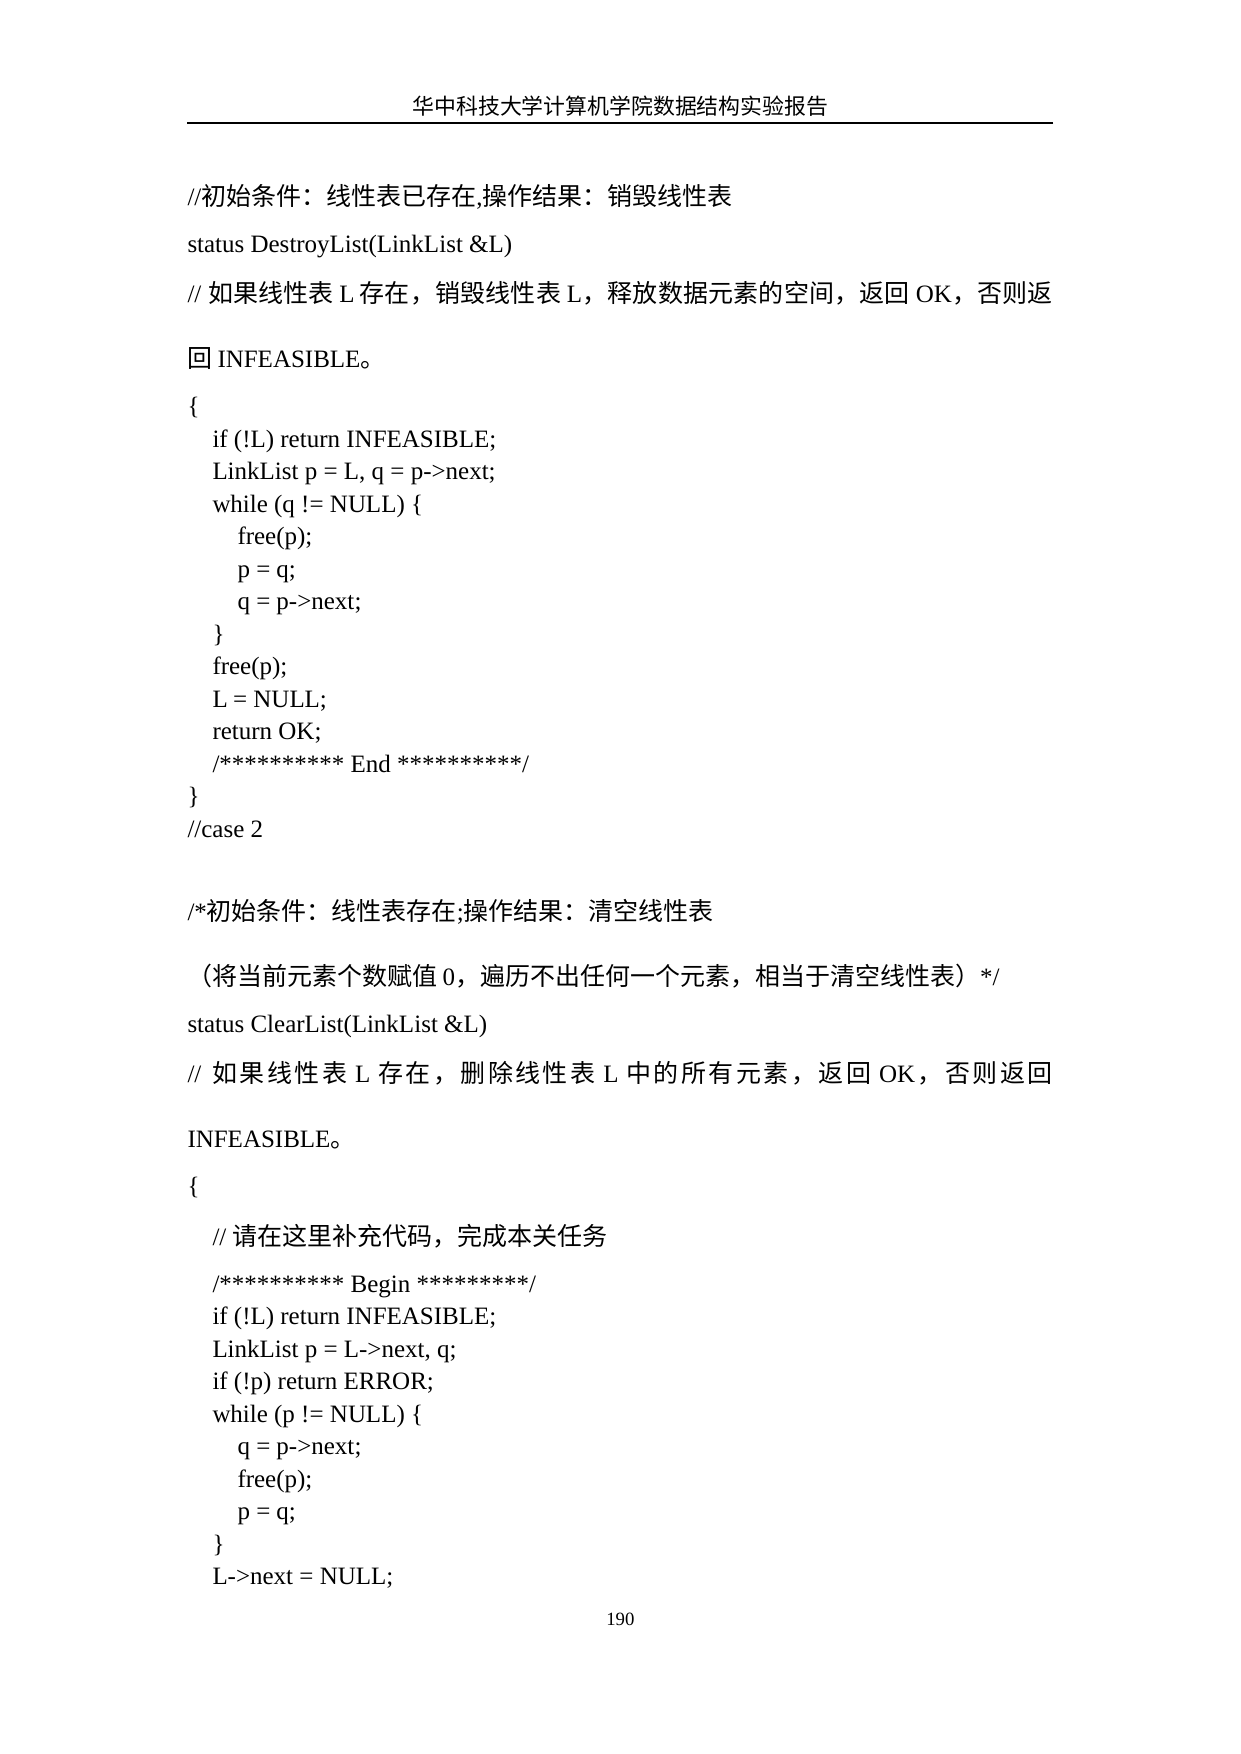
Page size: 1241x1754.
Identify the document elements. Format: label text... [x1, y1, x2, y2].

text /********** End **********/ [187, 747, 1053, 779]
text { [187, 389, 1053, 422]
text } [187, 1527, 1053, 1559]
text } [187, 779, 1053, 812]
text } [187, 617, 1053, 649]
text //初始条件：线性表已存在,操作结果：销毁线性表 [187, 162, 1053, 227]
text free(p); [187, 1462, 1053, 1494]
text p = q; [187, 1494, 1053, 1527]
text if (!L) return INFEASIBLE; [187, 422, 1053, 454]
text // 请在这里补充代码，完成本关任务 [187, 1202, 1053, 1267]
text LinkList p = L->next, q; [187, 1332, 1053, 1364]
text free(p); [187, 519, 1053, 552]
text // 如果线性表L存在，删除线性表L中的所有元素，返回OK，否则返回INFEASIBLE。 [187, 1039, 1053, 1169]
text if (!p) return ERROR; [187, 1364, 1053, 1397]
text /*初始条件：线性表存在;操作结果：清空线性表 [187, 877, 1053, 942]
text L = NULL; [187, 682, 1053, 714]
text /********** Begin *********/ [187, 1267, 1053, 1299]
text （将当前元素个数赋值0，遍历不出任何一个元素，相当于清空线性表）*/ [187, 942, 1053, 1007]
text status DestroyList(LinkList &L) [187, 227, 1053, 259]
text if (!L) return INFEASIBLE; [187, 1299, 1053, 1332]
text status ClearList(LinkList &L) [187, 1007, 1053, 1039]
text { [187, 1169, 1053, 1202]
text p = q; [187, 552, 1053, 584]
text q = p->next; [187, 1429, 1053, 1462]
text L->next = NULL; [187, 1559, 1053, 1592]
text LinkList p = L, q = p->next; [187, 454, 1053, 487]
text free(p); [187, 649, 1053, 682]
text while (p != NULL) { [187, 1397, 1053, 1429]
text return OK; [187, 714, 1053, 747]
text // 如果线性表L存在，销毁线性表L，释放数据元素的空间，返回OK，否则返回INFEASIBLE。 [187, 259, 1053, 389]
text q = p->next; [187, 584, 1053, 617]
text //case 2 [187, 812, 1053, 844]
text while (q != NULL) { [187, 487, 1053, 519]
